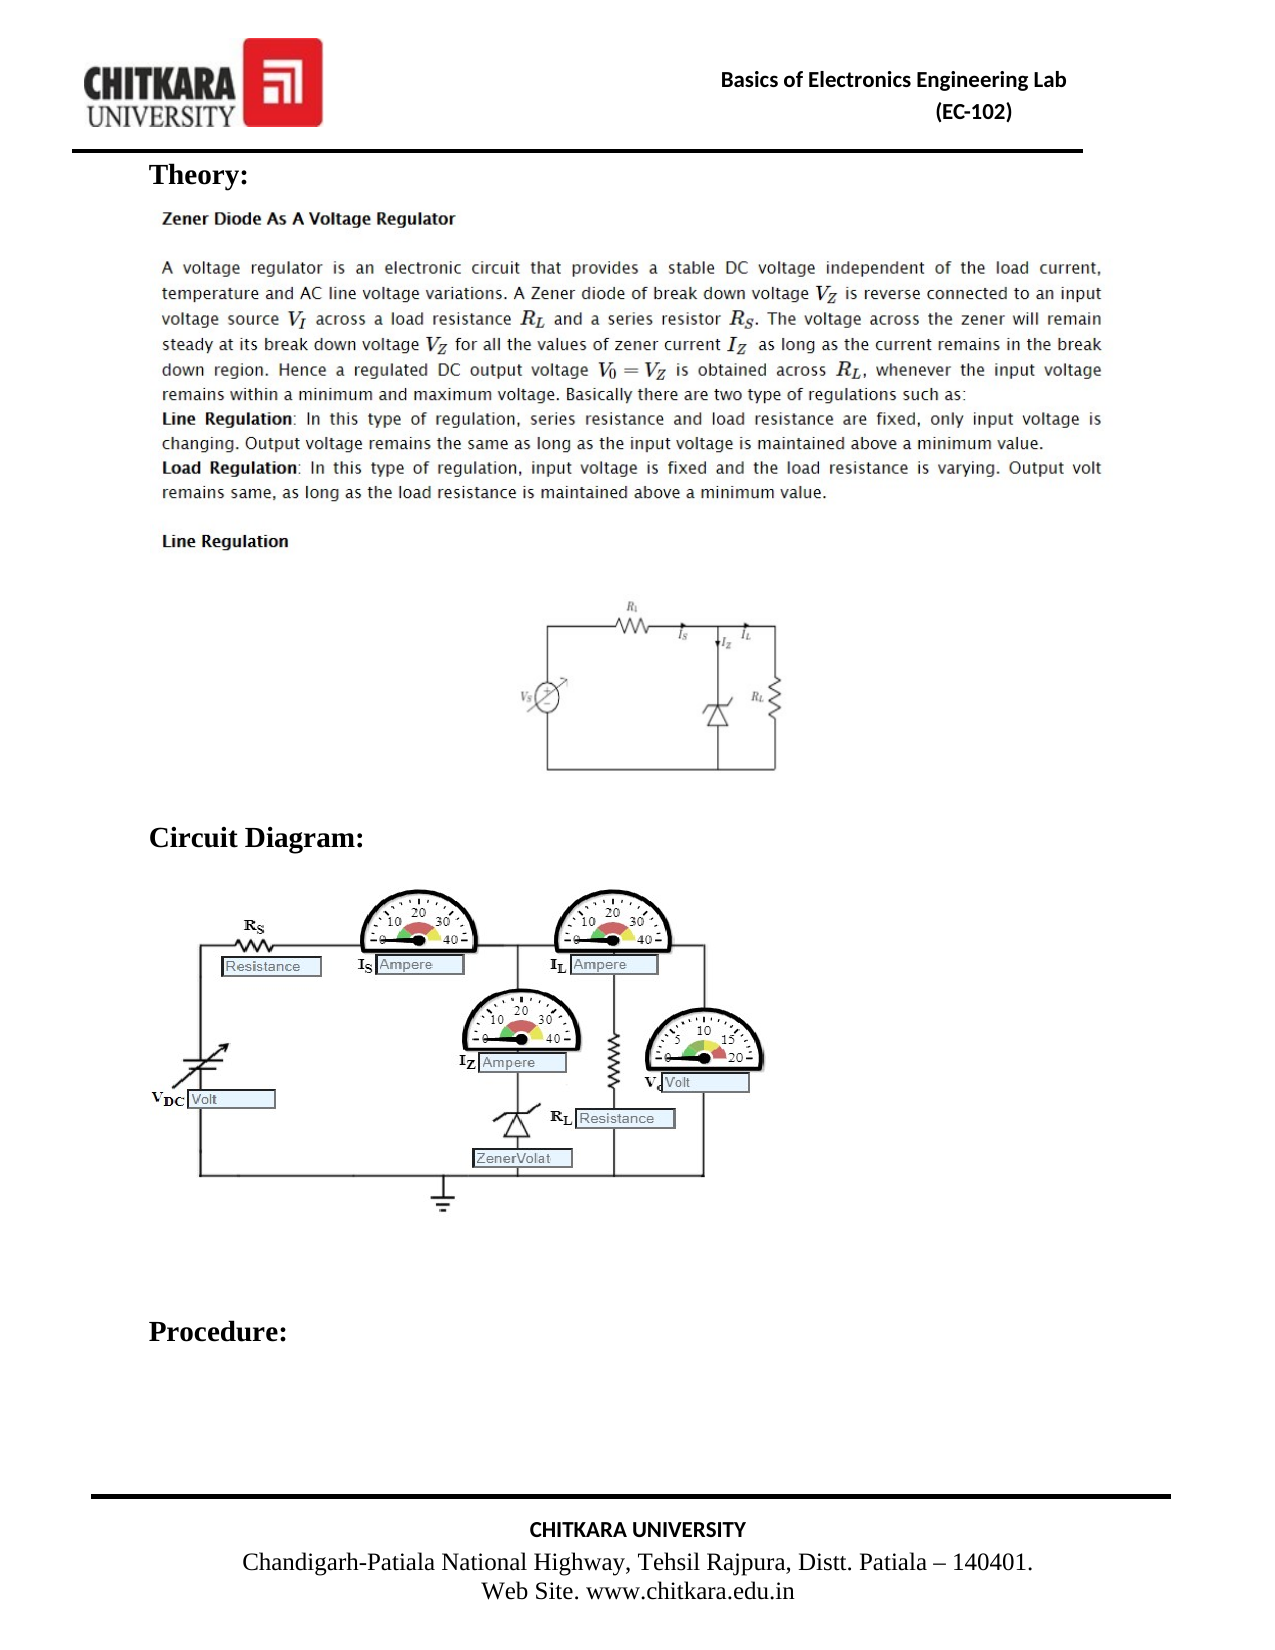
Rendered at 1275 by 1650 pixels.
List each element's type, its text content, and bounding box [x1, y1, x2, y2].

text Procedure: [148, 1314, 1125, 1348]
picture [150, 195, 1125, 785]
picture [150, 879, 788, 1220]
picture [84, 38, 324, 127]
text Circuit Diagram: [148, 820, 1125, 854]
text Theory: [148, 150, 1125, 191]
